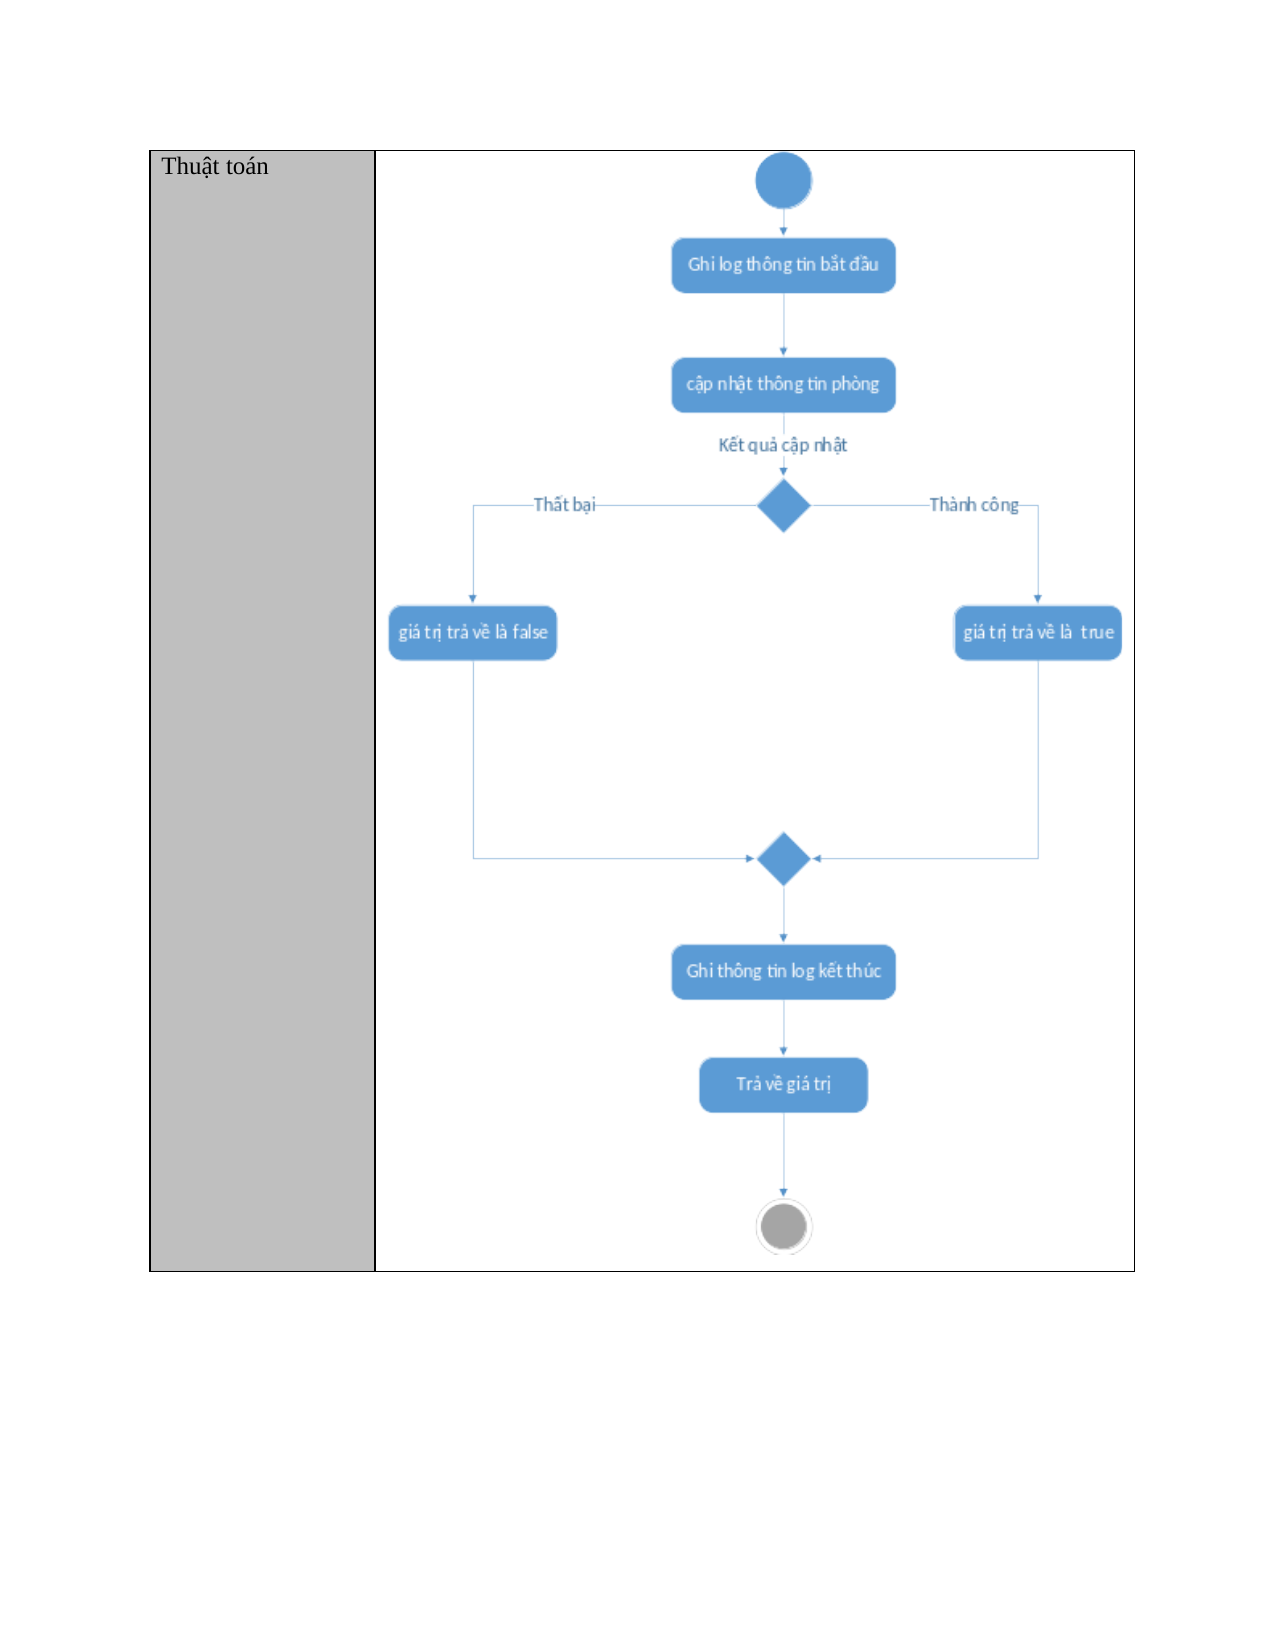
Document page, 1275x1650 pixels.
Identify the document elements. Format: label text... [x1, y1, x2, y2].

table_cell Thuật toán [151, 151, 374, 1271]
table_cell [376, 151, 1134, 1271]
